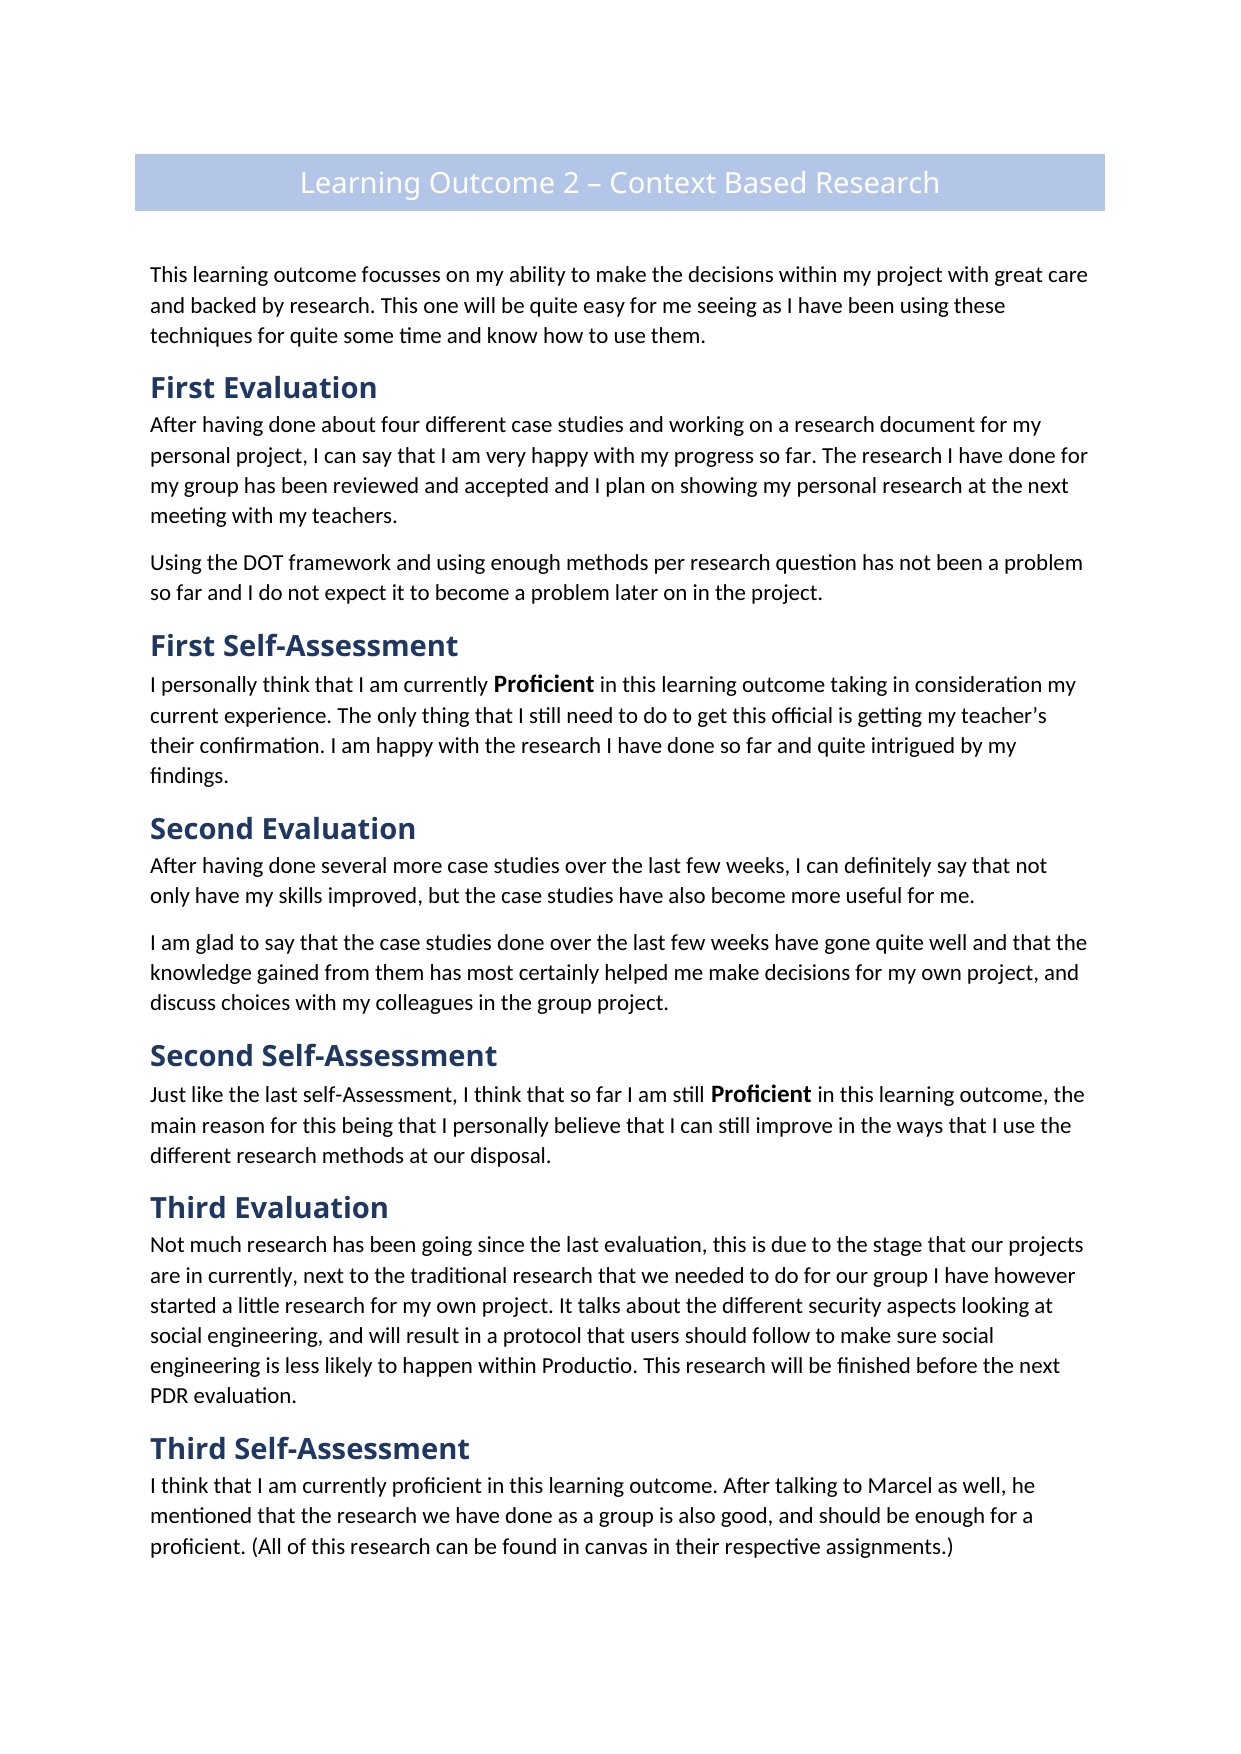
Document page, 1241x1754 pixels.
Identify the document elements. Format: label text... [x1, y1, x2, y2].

text After having done about four different case studies and working on a research document for my personal project, I can say that I am very happy with my progress so far. The research I have done for my group has been reviewed and accepted and I plan on showing my personal research at the next meeting with my teachers. [150, 411, 1090, 529]
subtitle Learning Outcome 2 – Context Based Research [142, 160, 1098, 204]
subtitle Second Evaluation [150, 808, 1090, 848]
text After having done several more case studies over the last few weeks, I can definitely say that not only have my skills improved, but the case studies have also become more useful for me. [150, 851, 1090, 909]
subtitle Third Evaluation [150, 1188, 1090, 1227]
subtitle Third Self-Assessment [150, 1428, 1090, 1468]
text Using the DOT framework and using enough methods per research question has not been a problem so far and I do not expect it to become a problem later on in the project. [150, 548, 1090, 606]
subtitle First Evaluation [150, 368, 1090, 407]
text Just like the last self-Assessment, I think that so far I am still Proficient in this learning outcome, the main reason for this being that I personally believe that I can still improve in the ways that I use the different research methods at our disposal. [150, 1078, 1090, 1169]
text I am glad to say that the case studies done over the last few weeks have gone quite well and that the knowledge gained from them has most certainly helped me make decisions for my own project, and discuss choices with my colleagues in the group project. [150, 928, 1090, 1016]
text This learning outcome focusses on my ability to make the decisions within my project with great care and backed by research. This one will be quite easy for me seeing as I have been using these techniques for quite some time and know how to use them. [150, 261, 1090, 349]
text I think that I am currently proficient in this learning outcome. After talking to Marcel as well, he mentioned that the research we have done as a group is also good, and should be enough for a proficient. (All of this research can be found in canvas in their respective assignments.) [150, 1471, 1090, 1560]
subtitle Second Self-Assessment [150, 1035, 1090, 1075]
text Not much research has been going since the last evaluation, this is due to the stage that our projects are in currently, next to the traditional research that we needed to do for our group I have however started a little research for my own project. It talks about the different security aspects looking at social engineering, and will result in a protocol that users should follow to make sure social engineering is less likely to happen within Productio. This research will be finished before the next PDR evaluation. [150, 1231, 1090, 1410]
subtitle First Self-Assessment [150, 625, 1090, 665]
text I personally think that I am currently Proficient in this learning outcome taking in consideration my current experience. The only thing that I still need to do to get this official is getting my teacher’s their confirmation. I am happy with the research I have done so far and quite intrigued by my findings. [150, 668, 1090, 789]
